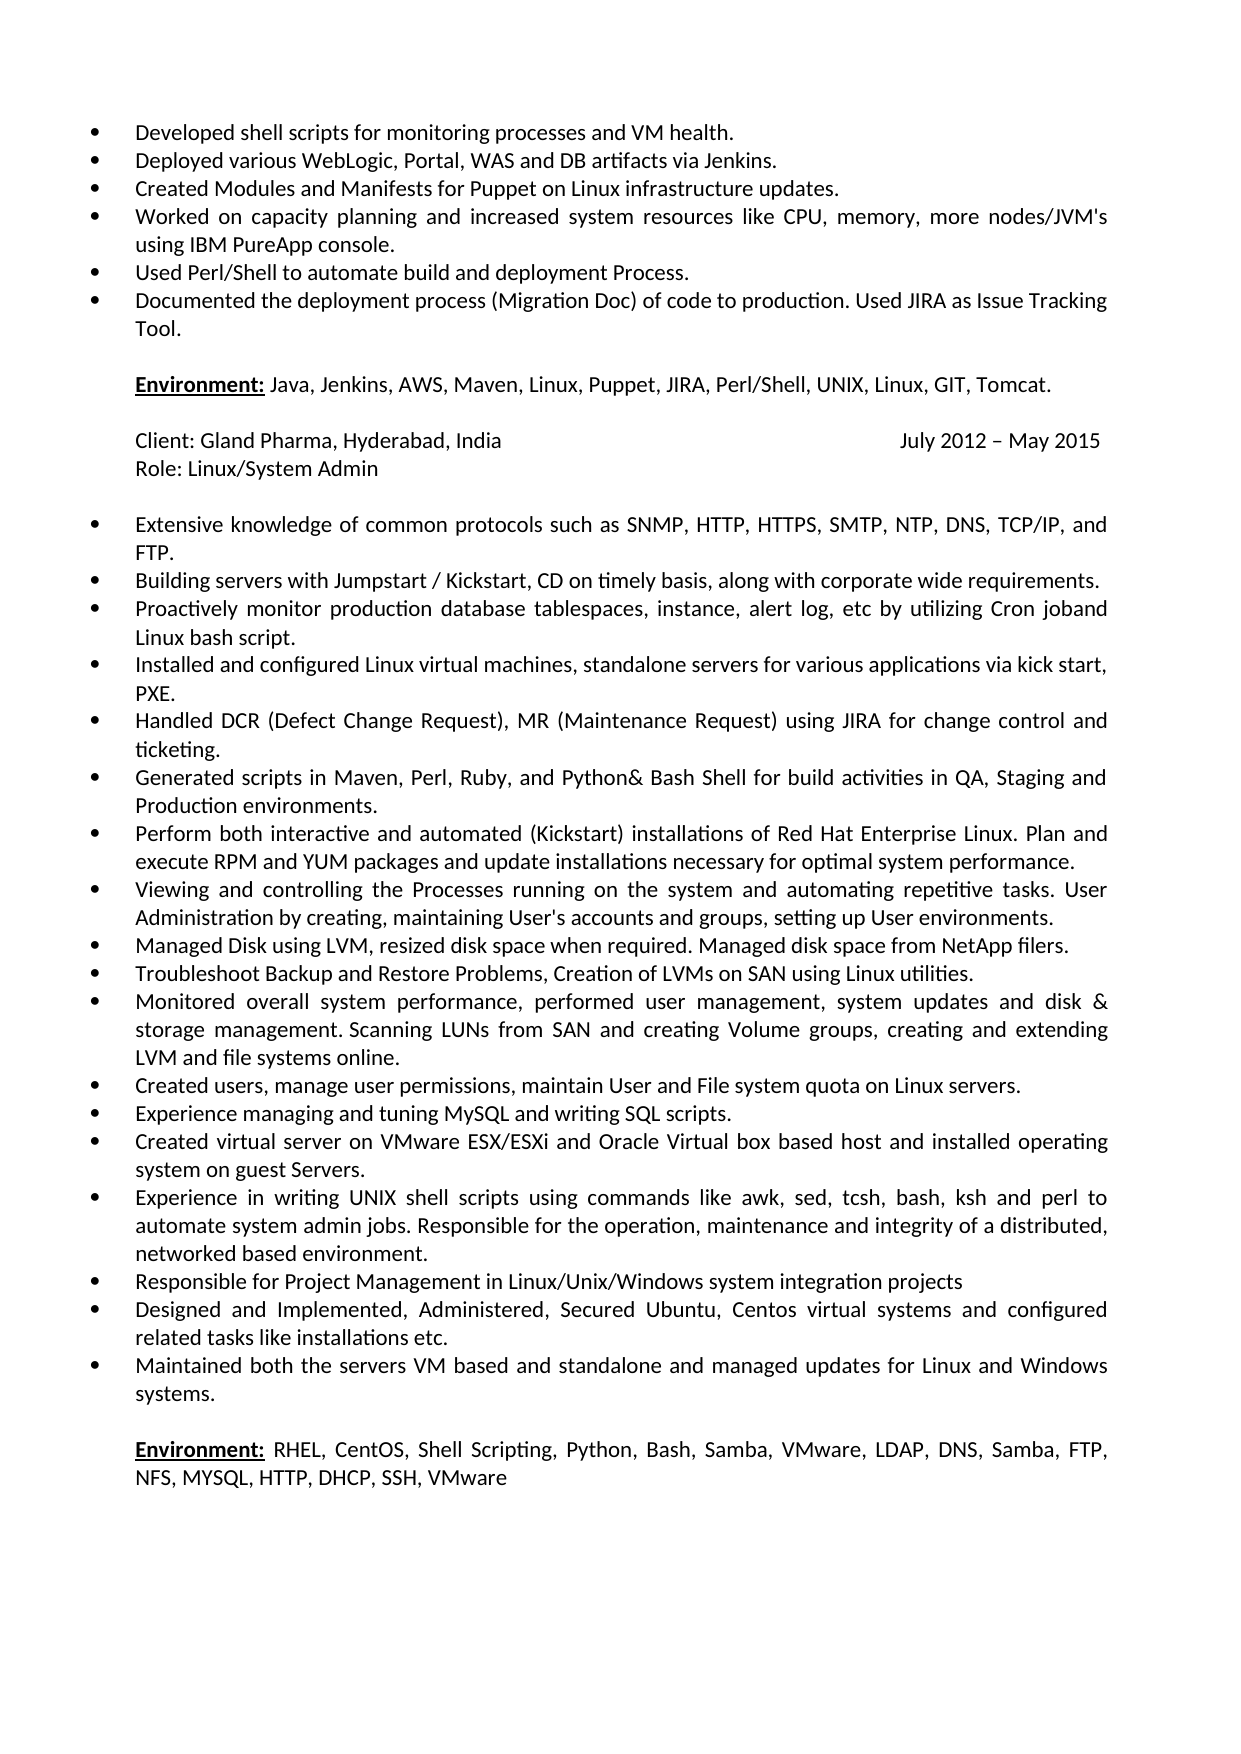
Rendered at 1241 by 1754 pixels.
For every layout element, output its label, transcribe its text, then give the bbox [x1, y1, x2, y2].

list Used Perl/Shell to automate build and deployment Process. [91, 258, 1110, 286]
list Deployed various WebLogic, Portal, WAS and DB artifacts via Jenkins. [91, 146, 1110, 174]
list Designed and Implemented, Administered, Secured Ubuntu, Centos virtual systems and configured related tasks like installations etc. [91, 1295, 1110, 1351]
list Extensive knowledge of common protocols such as SNMP, HTTP, HTTPS, SMTP, NTP, DNS, TCP/IP, and FTP. [91, 511, 1110, 567]
list Proactively monitor production database tablespaces, instance, alert log, etc by utilizing Cron joband Linux bash script. [91, 594, 1110, 651]
list Troubleshoot Backup and Restore Problems, Creation of LVMs on SAN using Linux utilities. [91, 959, 1110, 987]
list Environment: Java, Jenkins, AWS, Maven, Linux, Puppet, JIRA, Perl/Shell, UNIX, Linux, GIT, Tomcat. [91, 370, 1110, 398]
list Responsible for Project Management in Linux/Unix/Windows system integration projects [91, 1267, 1110, 1295]
list Maintained both the servers VM based and standalone and managed updates for Linux and Windows systems. [91, 1351, 1110, 1407]
list Developed shell scripts for monitoring processes and VM health. [91, 118, 1110, 146]
list Experience managing and tuning MySQL and writing SQL scripts. [91, 1099, 1110, 1127]
list Created Modules and Manifests for Puppet on Linux infrastructure updates. [91, 174, 1110, 202]
list Documented the deployment process (Migration Doc) of code to production. Used JIRA as Issue Tracking Tool. [91, 286, 1110, 342]
text Role: Linux/System Admin [135, 454, 1110, 482]
list Created virtual server on VMware ESX/ESXi and Oracle Virtual box based host and installed operating system on guest Servers. [91, 1127, 1110, 1183]
list Building servers with Jumpstart / Kickstart, CD on timely basis, along with corporate wide requirements. [91, 567, 1110, 594]
list Perform both interactive and automated (Kickstart) installations of Red Hat Enterprise Linux. Plan and execute RPM and YUM packages and update installations necessary for optimal system performance. [91, 819, 1110, 875]
list Installed and configured Linux virtual machines, standalone servers for various applications via kick start, PXE. [91, 651, 1110, 707]
list Created users, manage user permissions, maintain User and File system quota on Linux servers. [91, 1071, 1110, 1099]
list Monitored overall system performance, performed user management, system updates and disk & storage management. Scanning LUNs from SAN and creating Volume groups, creating and extending LVM and file systems online. [91, 987, 1110, 1071]
list Worked on capacity planning and increased system resources like CPU, memory, more nodes/JVM's using IBM PureApp console. [91, 202, 1110, 258]
text Client: Gland Pharma, Hyderabad, India July 2012 – May 2015 [135, 426, 1110, 454]
list Experience in writing UNIX shell scripts using commands like awk, sed, tcsh, bash, ksh and perl to automate system admin jobs. Responsible for the operation, maintenance and integrity of a distributed, networked based environment. [91, 1183, 1110, 1267]
list Generated scripts in Maven, Perl, Ruby, and Python& Bash Shell for build activities in QA, Staging and Production environments. [91, 763, 1110, 819]
list Environment: RHEL, CentOS, Shell Scripting, Python, Bash, Samba, VMware, LDAP, DNS, Samba, FTP, NFS, MYSQL, HTTP, DHCP, SSH, VMware [135, 1435, 1110, 1491]
list Handled DCR (Defect Change Request), MR (Maintenance Request) using JIRA for change control and ticketing. [91, 707, 1110, 763]
list Viewing and controlling the Processes running on the system and automating repetitive tasks. User Administration by creating, maintaining User's accounts and groups, setting up User environments. [91, 875, 1110, 931]
list Managed Disk using LVM, resized disk space when required. Managed disk space from NetApp filers. [91, 931, 1110, 959]
